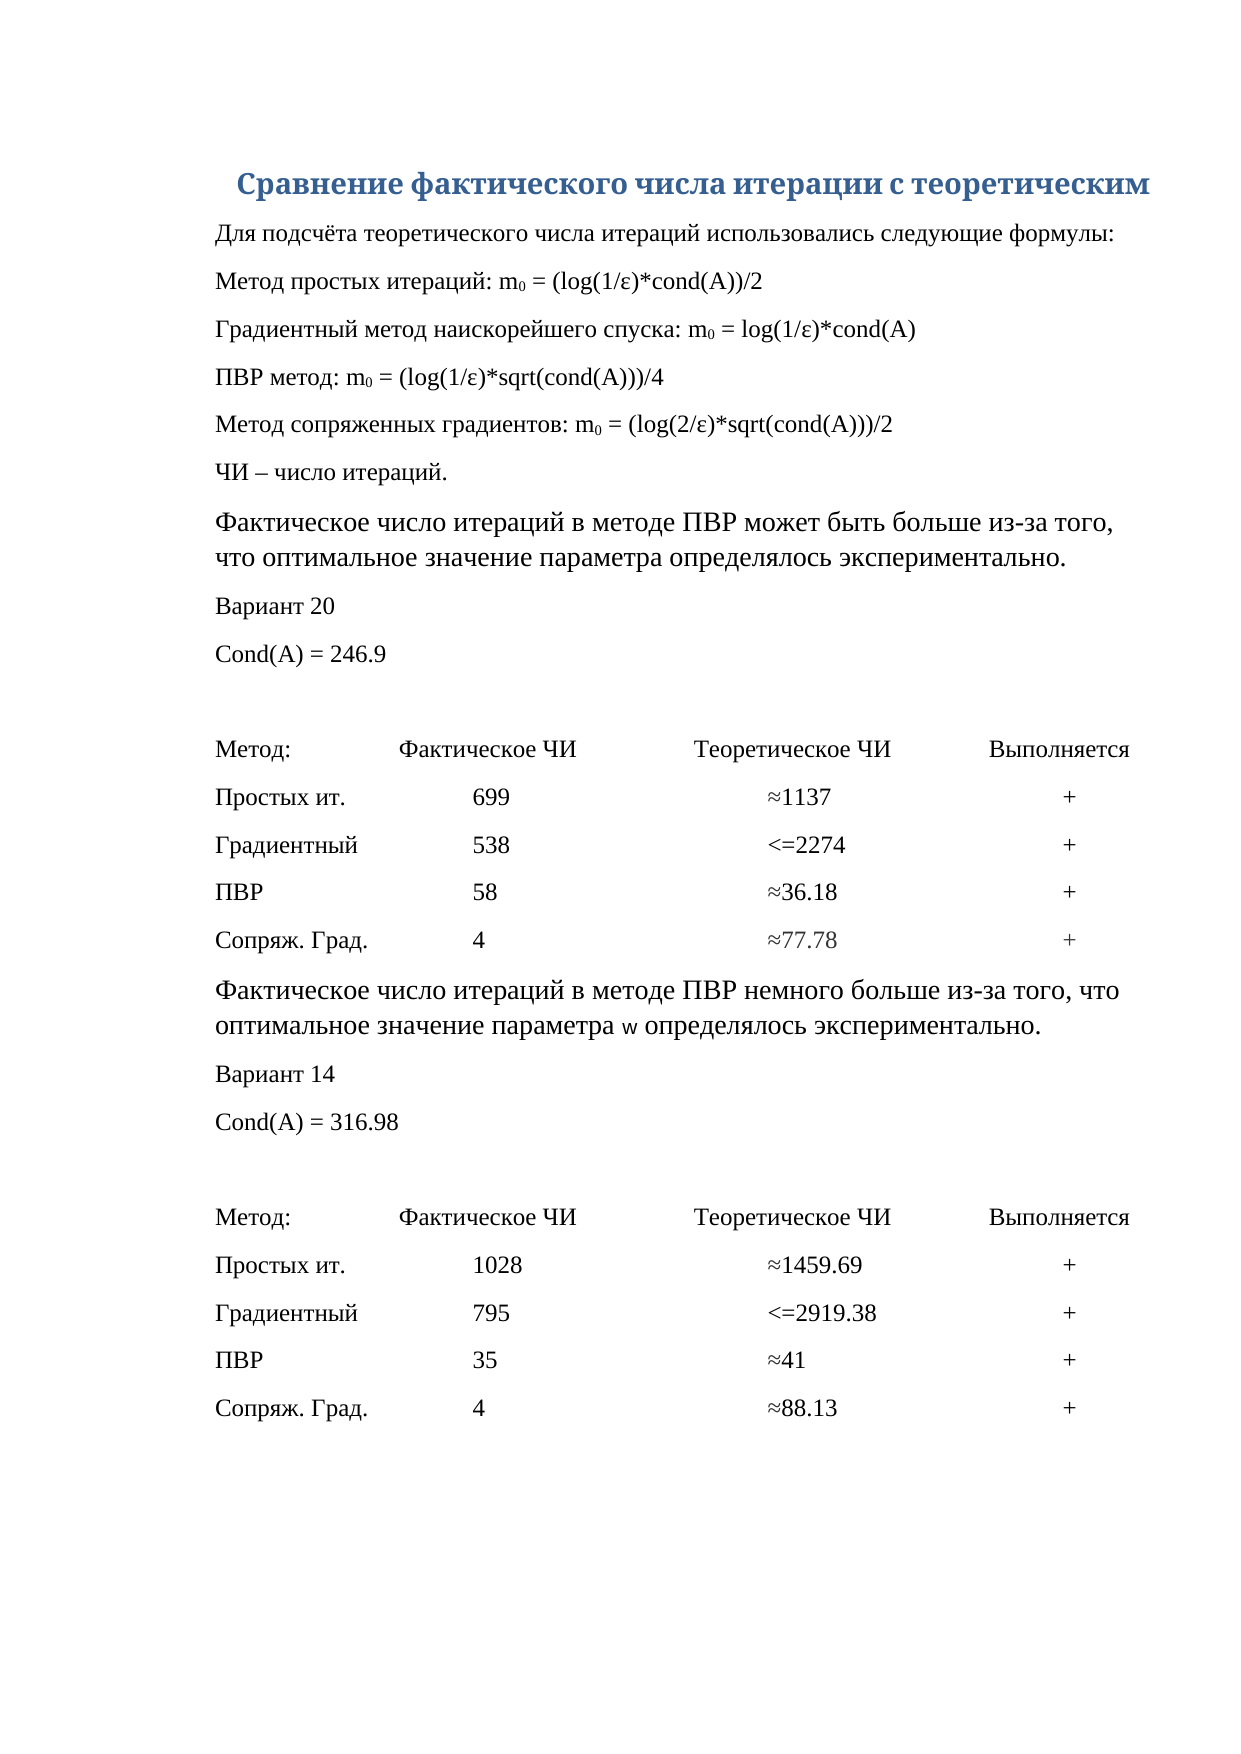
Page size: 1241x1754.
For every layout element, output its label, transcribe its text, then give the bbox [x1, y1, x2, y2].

text ПВР 35 ≈41 + [215, 1346, 767, 1374]
text Фактическое число итераций в методе ПВР может быть больше из-за того, что оптимальное значение параметра определялось экспериментально. [215, 505, 1152, 572]
subtitle Сравнение фактического числа итерации с теоретическим [177, 168, 1152, 202]
text Сопряж. Град. 4 ≈77.78 + [215, 925, 767, 954]
text ПВР метод: m0 = (log(1/ε)*sqrt(cond(A)))/4 [215, 362, 1152, 390]
text ПВР 58 ≈36.18 + [215, 877, 1152, 906]
text Сопряж. Град. 4 ≈88.13 + [781, 1393, 1152, 1422]
text ЧИ – число итераций. [215, 457, 1152, 486]
text Простых ит. 699 ≈1137 + [215, 782, 767, 811]
text Метод: Фактическое ЧИ Теоретическое ЧИ Выполняется [215, 734, 1152, 763]
text Фактическое число итераций в методе ПВР немного больше из-за того, что оптимальное значение параметра w определялось экспериментально. [215, 973, 1152, 1040]
text Простых ит. 1028 ≈1459.69 + [215, 1250, 767, 1279]
text Cond(A) = 316.98 [215, 1107, 1152, 1136]
text Сопряж. Град. 4 ≈88.13 + [215, 1393, 767, 1422]
text Вариант 20 [215, 591, 1152, 620]
text Метод простых итераций: m0 = (log(1/ε)*cond(A))/2 [215, 266, 1152, 295]
text Метод сопряженных градиентов: m0 = (log(2/ε)*sqrt(cond(A)))/2 [215, 409, 1152, 438]
text Метод: Фактическое ЧИ Теоретическое ЧИ Выполняется [215, 1202, 1152, 1231]
text Градиентный 538 <=2274 + [215, 830, 1152, 858]
text Простых ит. 699 ≈1137 + [781, 782, 1152, 811]
text Cond(A) = 246.9 [215, 639, 1152, 668]
text Сопряж. Град. 4 ≈77.78 + [781, 925, 1152, 954]
text Вариант 14 [215, 1059, 1152, 1088]
text Простых ит. 1028 ≈1459.69 + [781, 1250, 1152, 1279]
text Для подсчёта теоретического числа итераций использовались следующие формулы: [215, 218, 1152, 247]
text Градиентный 795 <=2919.38 + [215, 1298, 1152, 1327]
text ПВР 35 ≈41 + [781, 1346, 1152, 1374]
text Градиентный метод наискорейшего спуска: m0 = log(1/ε)*cond(A) [215, 314, 1152, 343]
